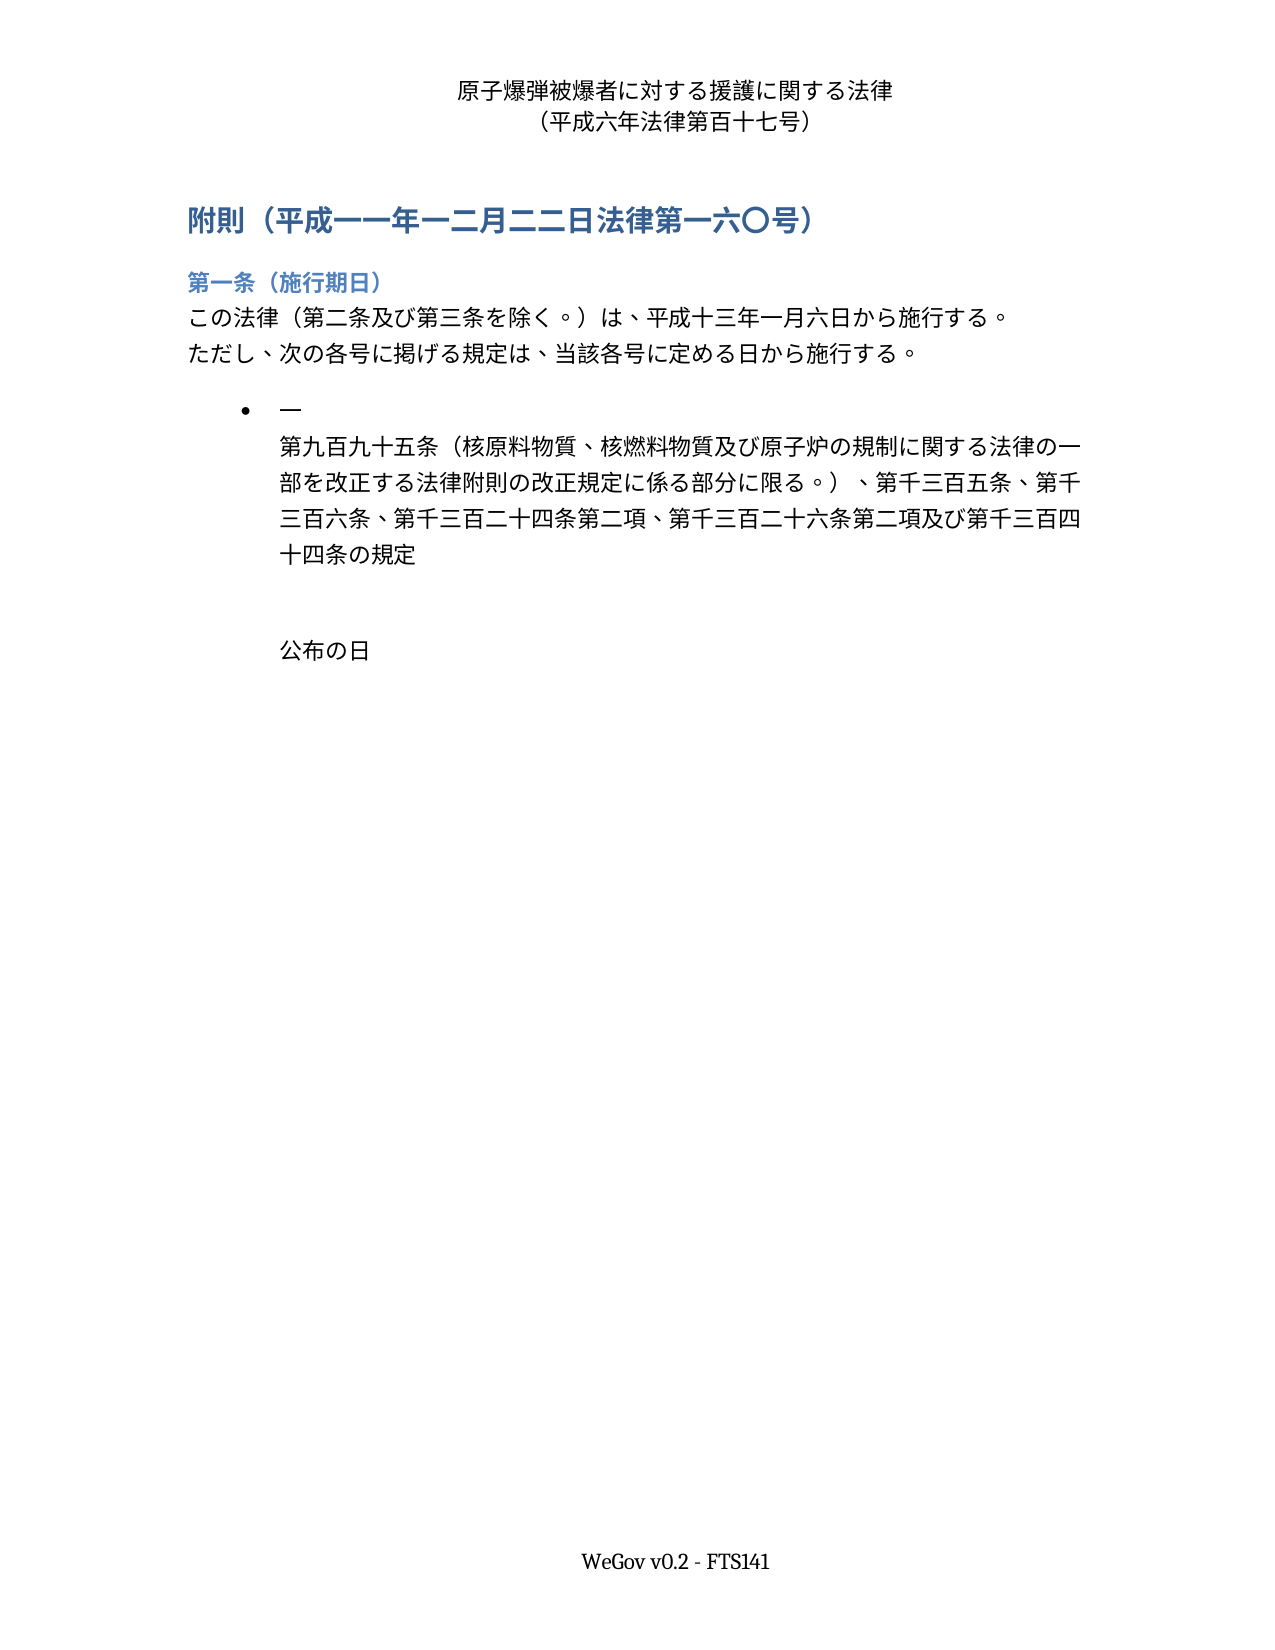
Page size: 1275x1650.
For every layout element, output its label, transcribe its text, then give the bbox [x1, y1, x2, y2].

subtitle 附則（平成一一年一二月二二日法律第一六〇号） [187, 200, 1087, 240]
text この法律（第二条及び第三条を除く。）は、平成十三年一月六日から施行する。 ただし、次の各号に掲げる規定は、当該各号に定める日から施行する。 [187, 302, 1087, 369]
list 一 第九百九十五条（核原料物質、核燃料物質及び原子炉の規制に関する法律の一部を改正する法律附則の改正規定に係る部分に限る。）、第千三百五条、第千三百六条、第千三百二十四条第二項、第千三百二十六条第二項及び第千三百四十四条の規定 公布の日 [242, 395, 1087, 666]
subtitle 第一条（施行期日） [187, 266, 1087, 298]
